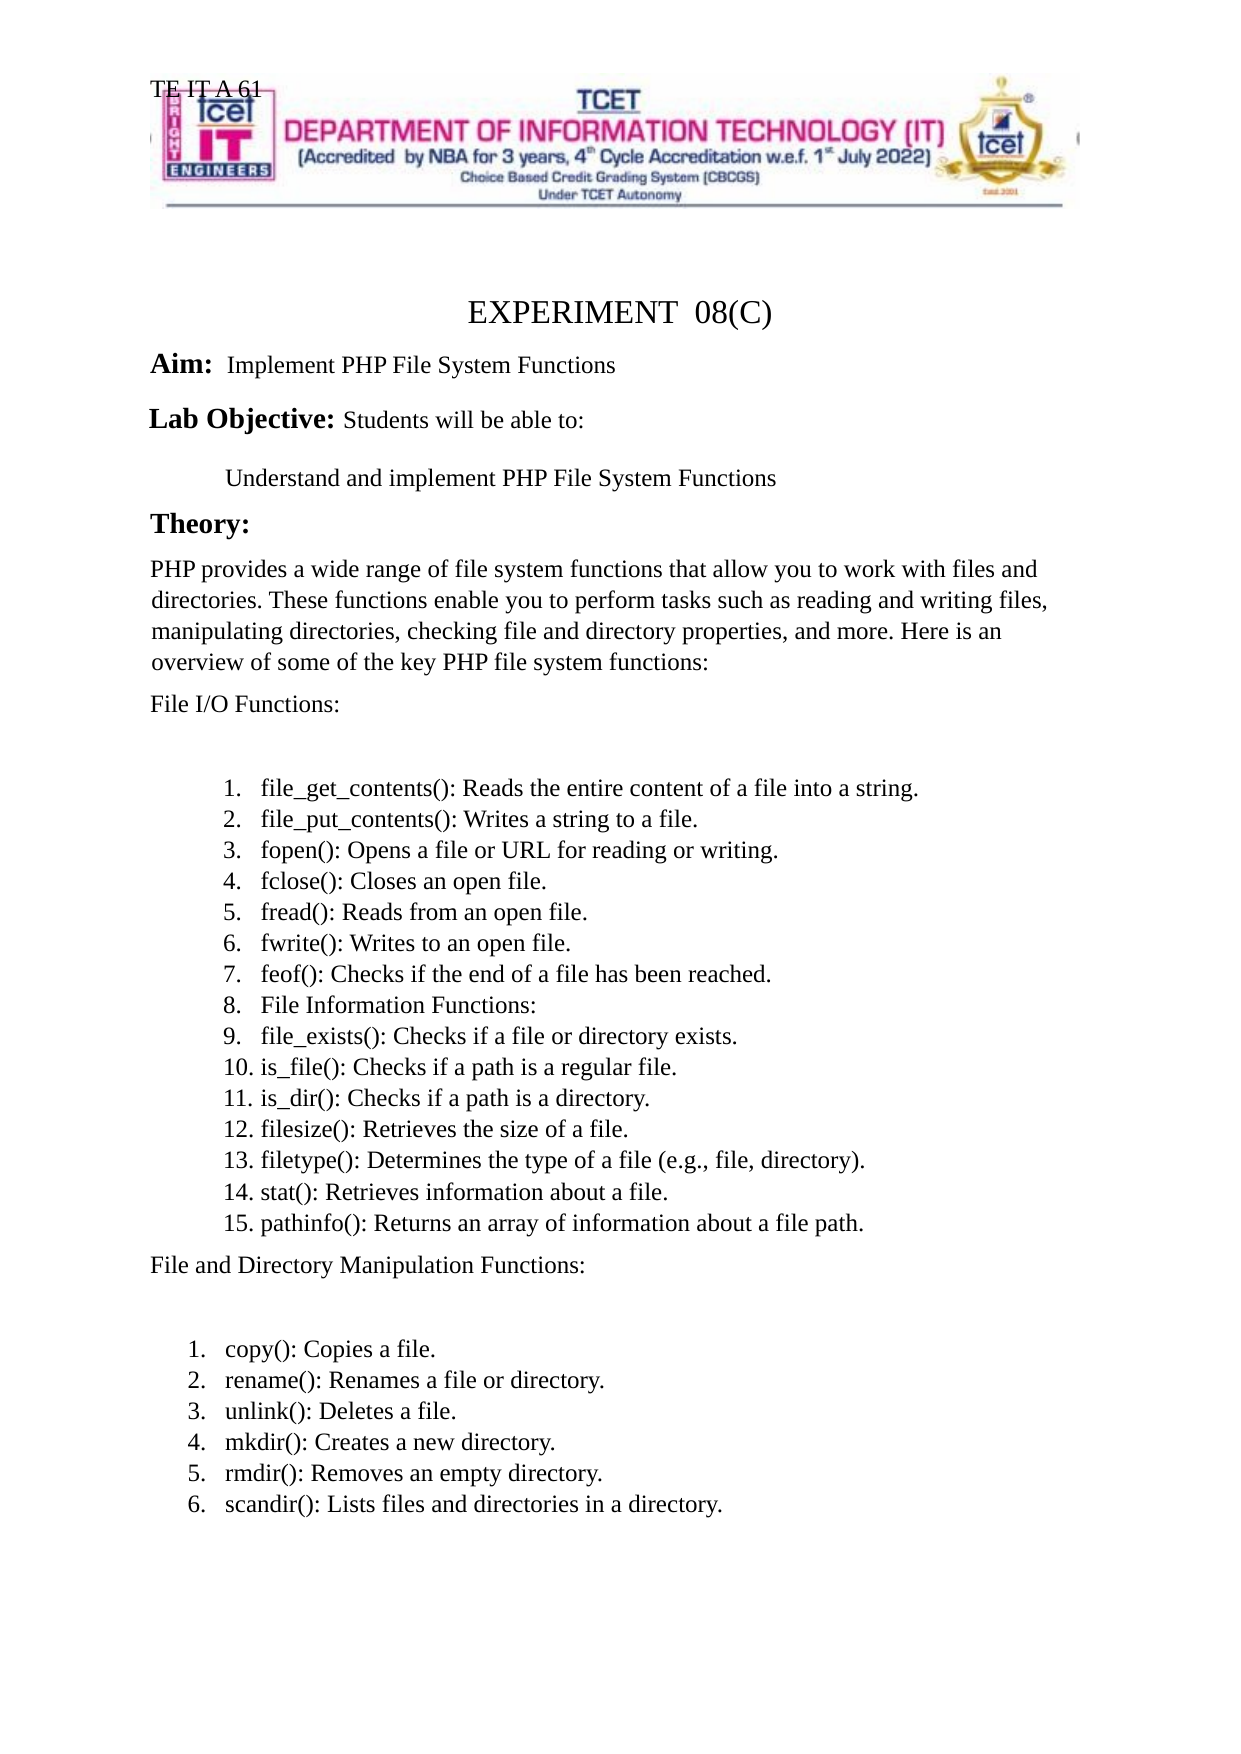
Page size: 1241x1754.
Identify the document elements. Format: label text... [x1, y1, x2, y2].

list file_exists(): Checks if a file or directory exists. [223, 1021, 1084, 1050]
list copy(): Copies a file. [187, 1334, 1084, 1363]
text Aim: Implement PHP File System Functions [150, 347, 1084, 380]
list pathinfo(): Returns an array of information about a file path. [223, 1208, 1084, 1236]
text File I/O Functions: [150, 689, 1084, 718]
list is_file(): Checks if a path is a regular file. [223, 1052, 1084, 1081]
text Theory: [150, 507, 1084, 540]
list fwrite(): Writes to an open file. [223, 928, 1084, 957]
list fclose(): Closes an open file. [223, 866, 1084, 895]
list stat(): Retrieves information about a file. [223, 1177, 1084, 1205]
text EXPERIMENT 08(C) [155, 292, 1084, 330]
list scandir(): Lists files and directories in a directory. [187, 1489, 1084, 1518]
text File and Directory Manipulation Functions: [150, 1250, 1084, 1278]
list feof(): Checks if the end of a file has been reached. [223, 959, 1084, 988]
list fopen(): Opens a file or URL for reading or writing. [223, 835, 1084, 864]
list file_get_contents(): Reads the entire content of a file into a string. [223, 773, 1084, 802]
list rename(): Renames a file or directory. [187, 1365, 1084, 1394]
list unlink(): Deletes a file. [187, 1396, 1084, 1425]
picture [150, 73, 1080, 209]
text PHP provides a wide range of file system functions that allow you to work with files and directories. These functions enable you to perform tasks such as reading and writing files, manipulating directories, checking file and directory properties, and more. Here is an overview of some of the key PHP file system functions: [150, 554, 1084, 676]
list mkdir(): Creates a new directory. [187, 1427, 1084, 1456]
list fread(): Reads from an open file. [223, 897, 1084, 926]
list filetype(): Determines the type of a file (e.g., file, directory). [223, 1146, 1084, 1174]
list filesize(): Retrieves the size of a file. [223, 1114, 1084, 1143]
list is_dir(): Checks if a path is a directory. [223, 1083, 1084, 1112]
list File Information Functions: [223, 990, 1084, 1019]
text Lab Objective: Students will be able to: [148, 401, 1084, 435]
list rmdir(): Removes an empty directory. [187, 1458, 1084, 1487]
text  Understand and implement PHP File System Functions [187, 459, 1084, 493]
list file_put_contents(): Writes a string to a file. [223, 804, 1084, 833]
